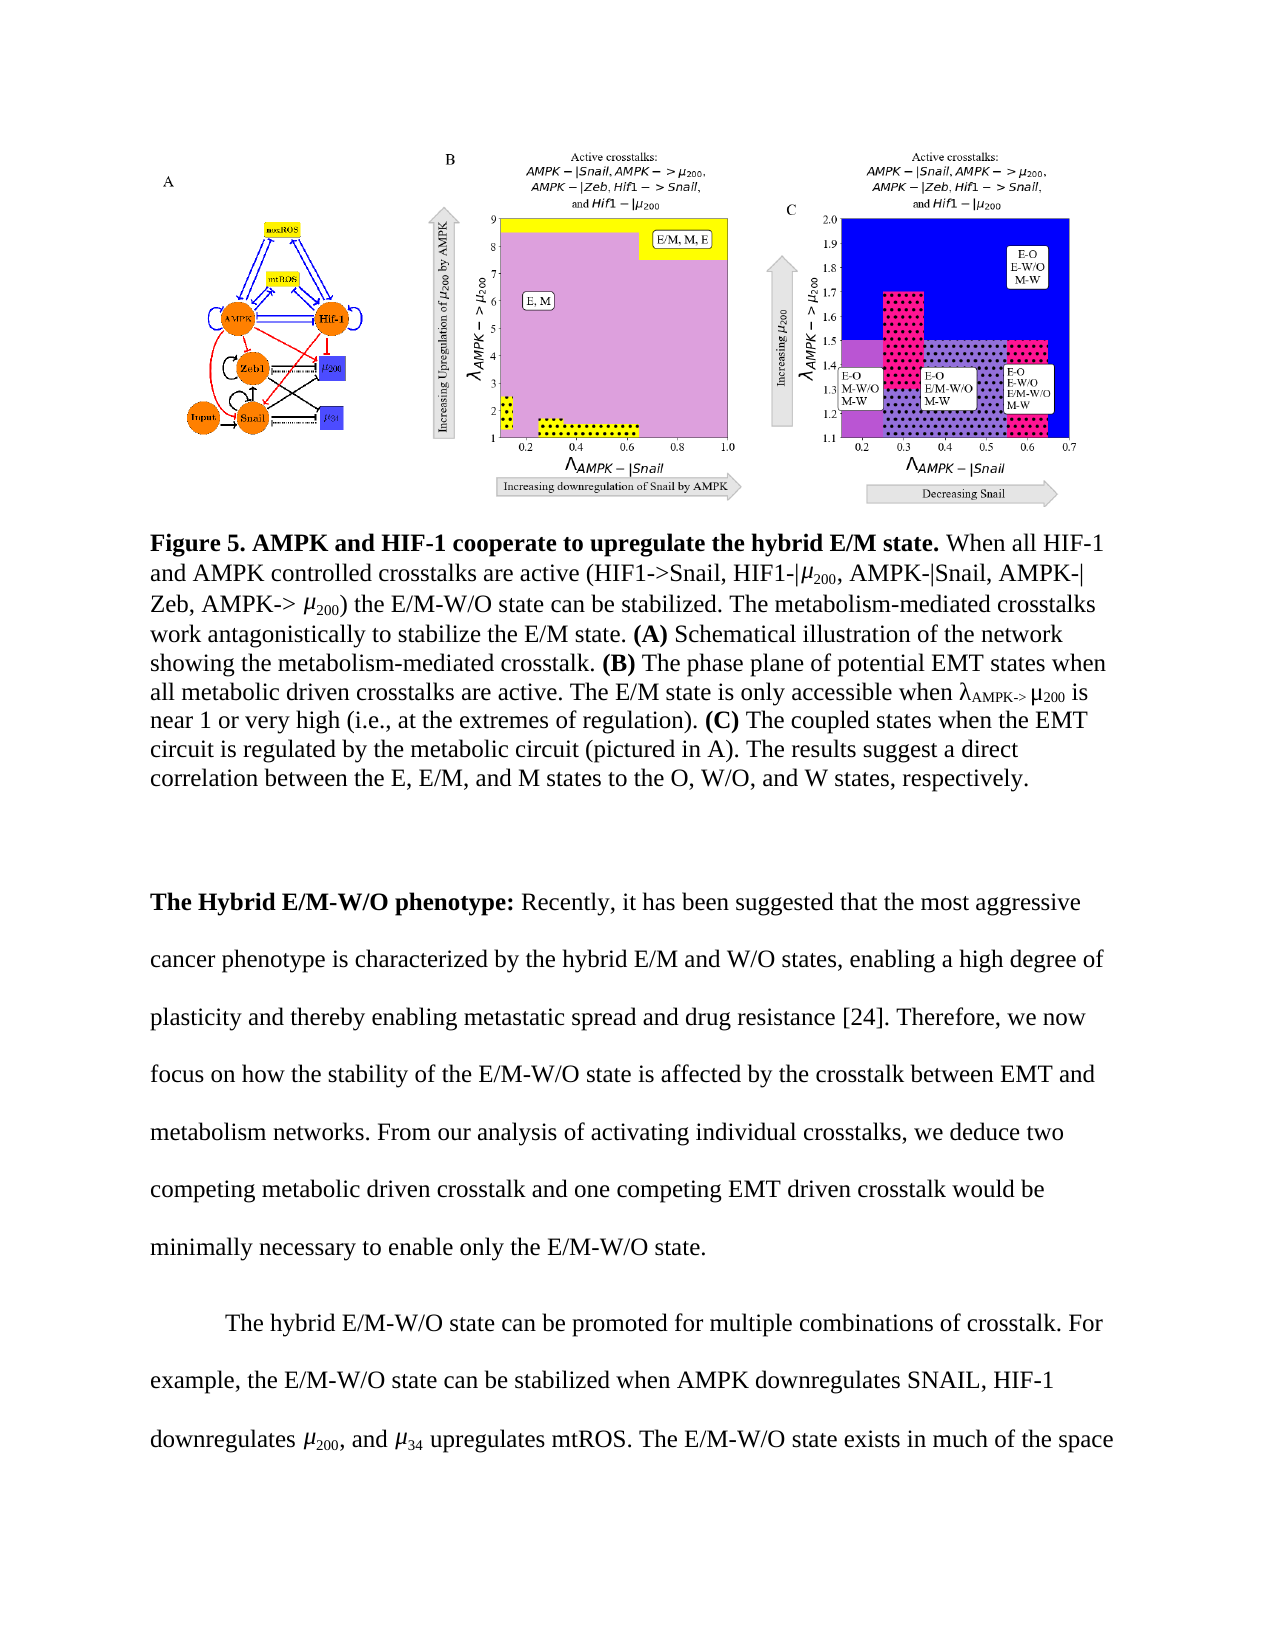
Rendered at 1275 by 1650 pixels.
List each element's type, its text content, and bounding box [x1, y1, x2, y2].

text Figure 5. AMPK and HIF-1 cooperate to upregulate the hybrid E/M state. When all HIF-1 and AMPK controlled crosstalks are active (HIF1->Snail, HIF1-|, AMPK-|Snail, AMPK-|Zeb, AMPK-> ) the E/M-W/O state can be stabilized. The metabolism-mediated crosstalks work antagonistically to stabilize the E/M state. (A) Schematical illustration of the network showing the metabolism-mediated crosstalk. (B) The phase plane of potential EMT states when all metabolic driven crosstalks are active. The E/M state is only accessible when λAMPK-> μ200 is near 1 or very high (i.e., at the extremes of regulation). (C) The coupled states when the EMT circuit is regulated by the metabolic circuit (pictured in A). The results suggest a direct correlation between the E, E/M, and M states to the O, W/O, and W states, respectively. [150, 528, 1125, 792]
picture [150, 150, 1080, 507]
text The Hybrid E/M-W/O phenotype: Recently, it has been suggested that the most aggressive cancer phenotype is characterized by the hybrid E/M and W/O states, enabling a high degree of plasticity and thereby enabling metastatic spread and drug resistance . Therefore, we now focus on how the stability of the E/M-W/O state is affected by the crosstalk between EMT and metabolism networks. From our analysis of activating individual crosstalks, we deduce two competing metabolic driven crosstalk and one competing EMT driven crosstalk would be minimally necessary to enable only the E/M-W/O state. [150, 887, 1125, 1260]
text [150, 1308, 1125, 1454]
